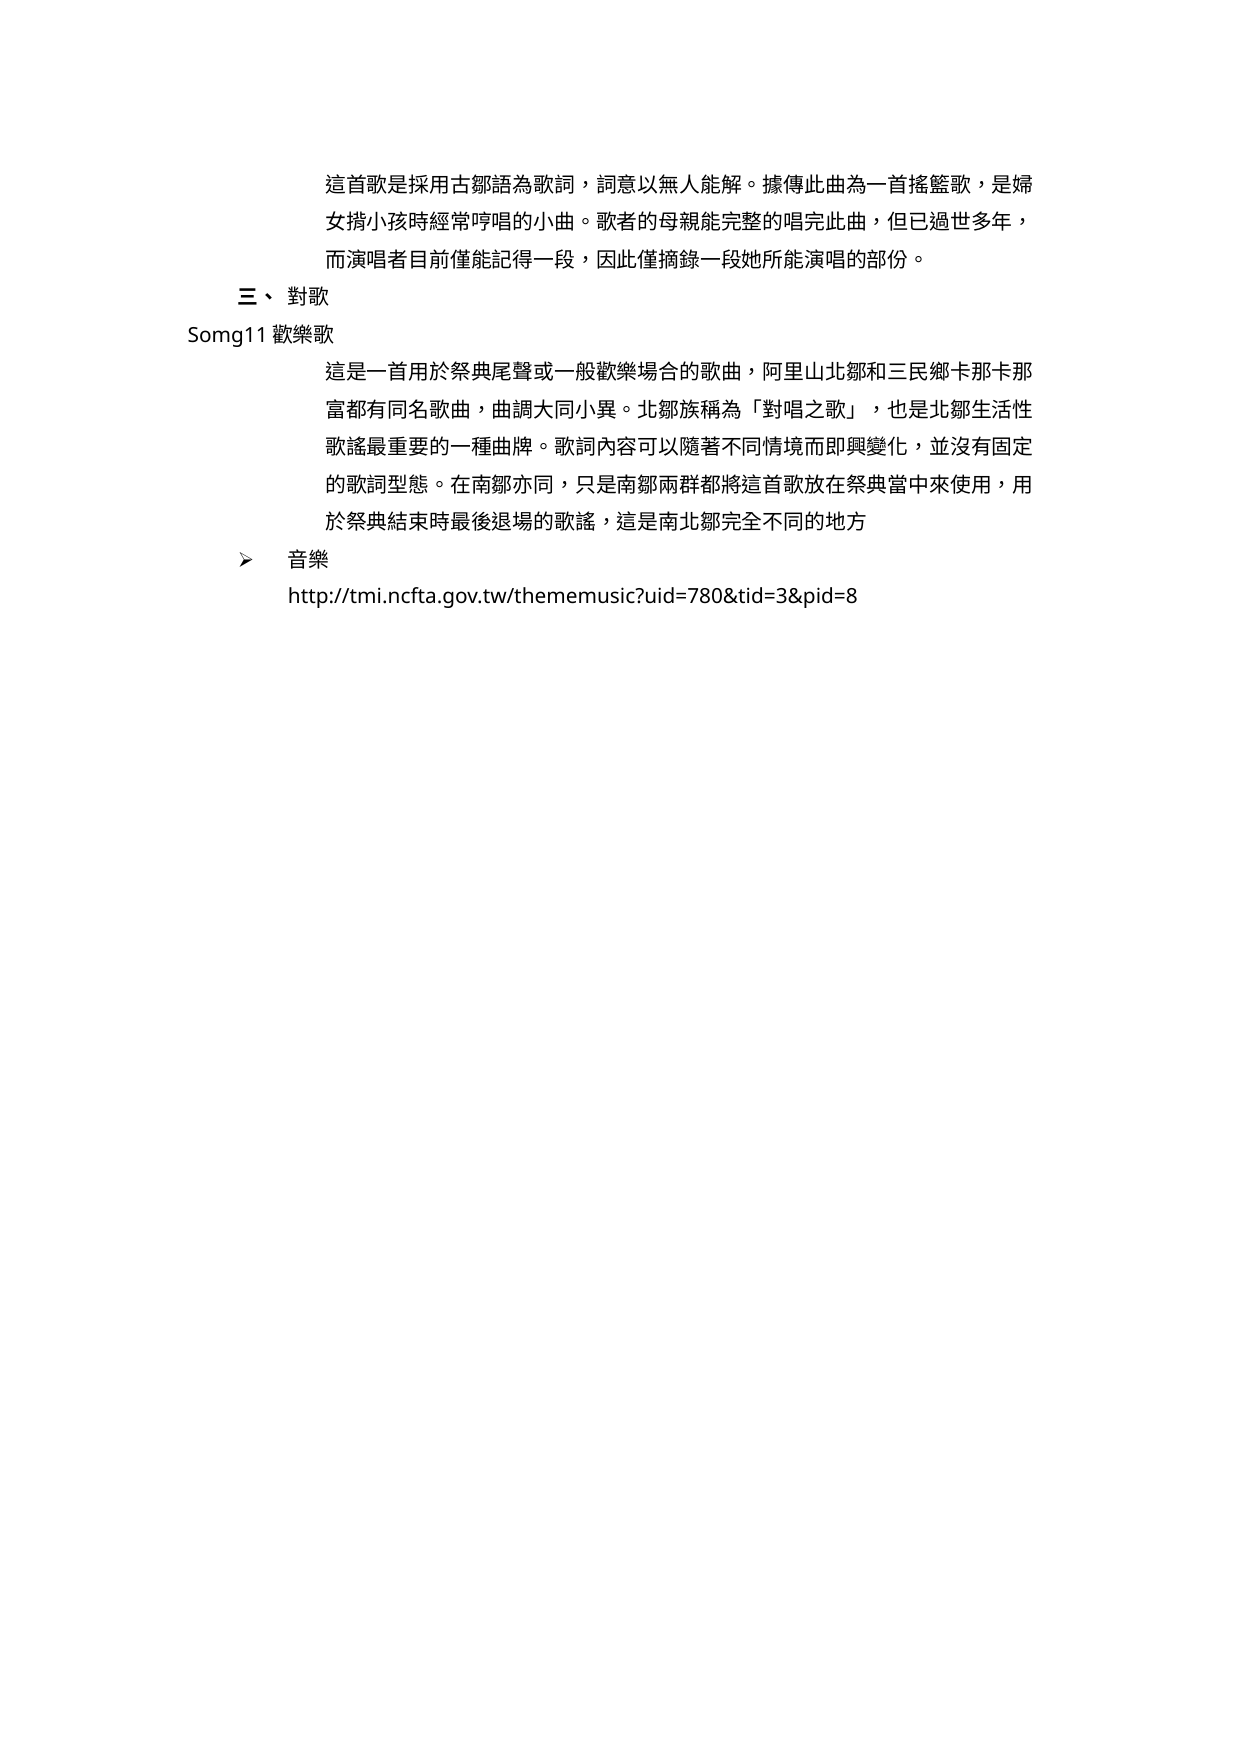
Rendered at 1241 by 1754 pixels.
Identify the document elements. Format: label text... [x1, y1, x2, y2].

text Somg11歡樂歌 [187, 314, 1053, 352]
list 這是一首用於祭典尾聲或一般歡樂場合的歌曲，阿里山北鄒和三民鄉卡那卡那富都有同名歌曲，曲調大同小異。北鄒族稱為「對唱之歌」，也是北鄒生活性歌謠最重要的一種曲牌。歌詞內容可以隨著不同情境而即興變化，並沒有固定的歌詞型態。在南鄒亦同，只是南鄒兩群都將這首歌放在祭典當中來使用，用於祭典結束時最後退場的歌謠，這是南北鄒完全不同的地方 [325, 352, 1053, 539]
list 對歌 [237, 277, 1053, 314]
list http://tmi.ncfta.gov.tw/thememusic?uid=780&tid=3&pid=8 [288, 577, 1053, 614]
list 音樂 [238, 539, 1053, 577]
list 這首歌是採用古鄒語為歌詞，詞意以無人能解。據傳此曲為一首搖籃歌，是婦女揹小孩時經常哼唱的小曲。歌者的母親能完整的唱完此曲，但已過世多年，而演唱者目前僅能記得一段，因此僅摘錄一段她所能演唱的部份。 [325, 164, 1053, 277]
